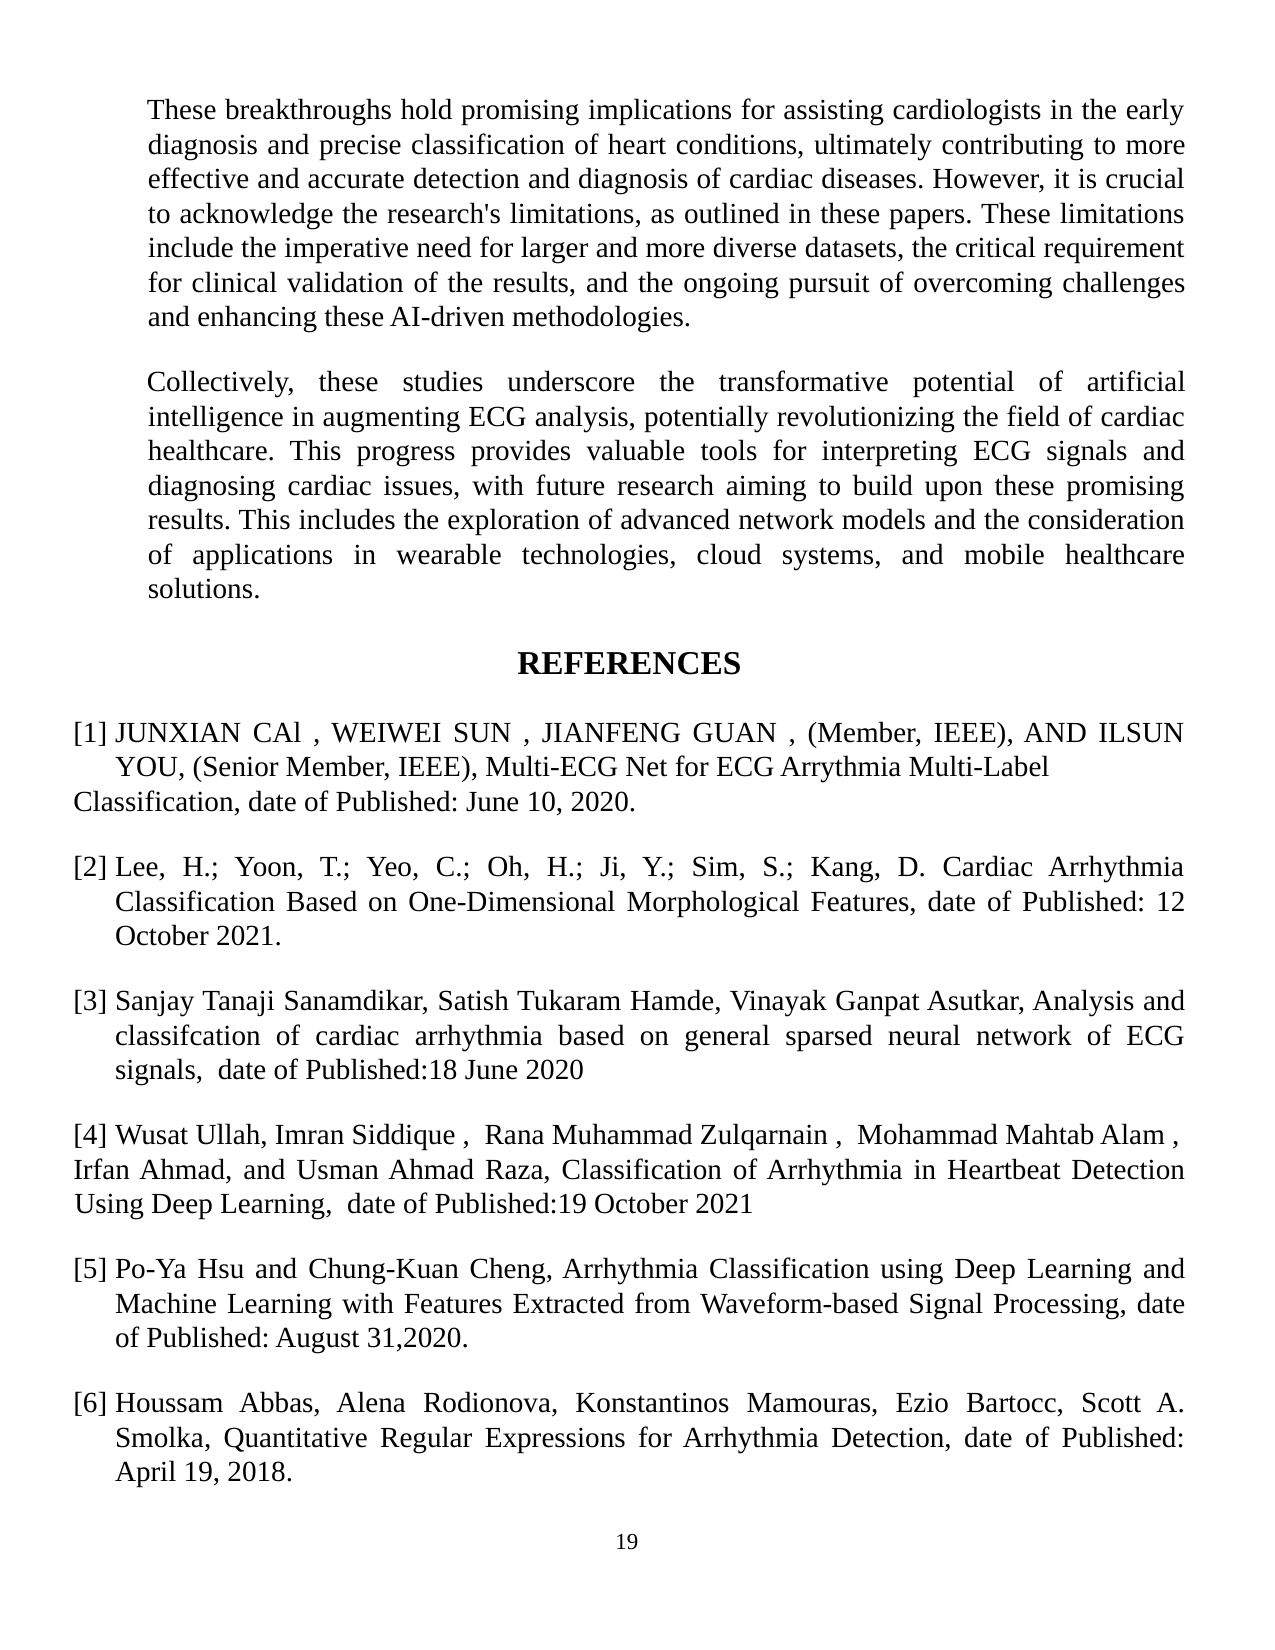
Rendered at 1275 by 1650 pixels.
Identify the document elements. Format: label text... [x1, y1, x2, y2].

text Classification, date of Published: June 10, 2020. [73, 784, 1186, 818]
list Wusat Ullah, Imran Siddique , Rana Muhammad Zulqarnain , Mohammad Mahtab Alam , [73, 1117, 1186, 1151]
text These breakthroughs hold promising implications for assisting cardiologists in the early diagnosis and precise classification of heart conditions, ultimately contributing to more effective and accurate detection and diagnosis of cardiac diseases. However, it is crucial to acknowledge the research's limitations, as outlined in these papers. These limitations include the imperative need for larger and more diverse datasets, the critical requirement for clinical validation of the results, and the ongoing pursuit of overcoming challenges and enhancing these AI-driven methodologies. [147, 92, 1186, 333]
list Lee, H.; Yoon, T.; Yeo, C.; Oh, H.; Ji, Y.; Sim, S.; Kang, D. Cardiac Arrhythmia Classification Based on One-Dimensional Morphological Features, date of Published: 12 October 2021. [73, 849, 1186, 952]
list Sanjay Tanaji Sanamdikar, Satish Tukaram Hamde, Vinayak Ganpat Asutkar, Analysis and classifcation of cardiac arrhythmia based on general sparsed neural network of ECG signals, date of Published:18 June 2020 [73, 983, 1186, 1086]
list Po-Ya Hsu and Chung-Kuan Cheng, Arrhythmia Classification using Deep Learning and Machine Learning with Features Extracted from Waveform-based Signal Processing, date of Published: August 31,2020. [73, 1251, 1186, 1354]
list JUNXIAN CAl , WEIWEI SUN , JIANFENG GUAN , (Member, IEEE), AND ILSUN YOU, (Senior Member, IEEE), Multi-ECG Net for ECG Arrythmia Multi-Label [73, 715, 1186, 783]
text Irfan Ahmad, and Usman Ahmad Raza, Classification of Arrhythmia in Heartbeat Detection Using Deep Learning, date of Published:19 October 2021 [73, 1152, 1186, 1220]
subtitle REFERENCES [114, 643, 1144, 682]
list Houssam Abbas, Alena Rodionova, Konstantinos Mamouras, Ezio Bartocc, Scott A. Smolka, Quantitative Regular Expressions for Arrhythmia Detection, date of Published: April 19, 2018. [73, 1385, 1186, 1488]
text Collectively, these studies underscore the transformative potential of artificial intelligence in augmenting ECG analysis, potentially revolutionizing the field of cardiac healthcare. This progress provides valuable tools for interpreting ECG signals and diagnosing cardiac issues, with future research aiming to build upon these promising results. This includes the exploration of advanced network models and the consideration of applications in wearable technologies, cloud systems, and mobile healthcare solutions. [147, 364, 1186, 605]
